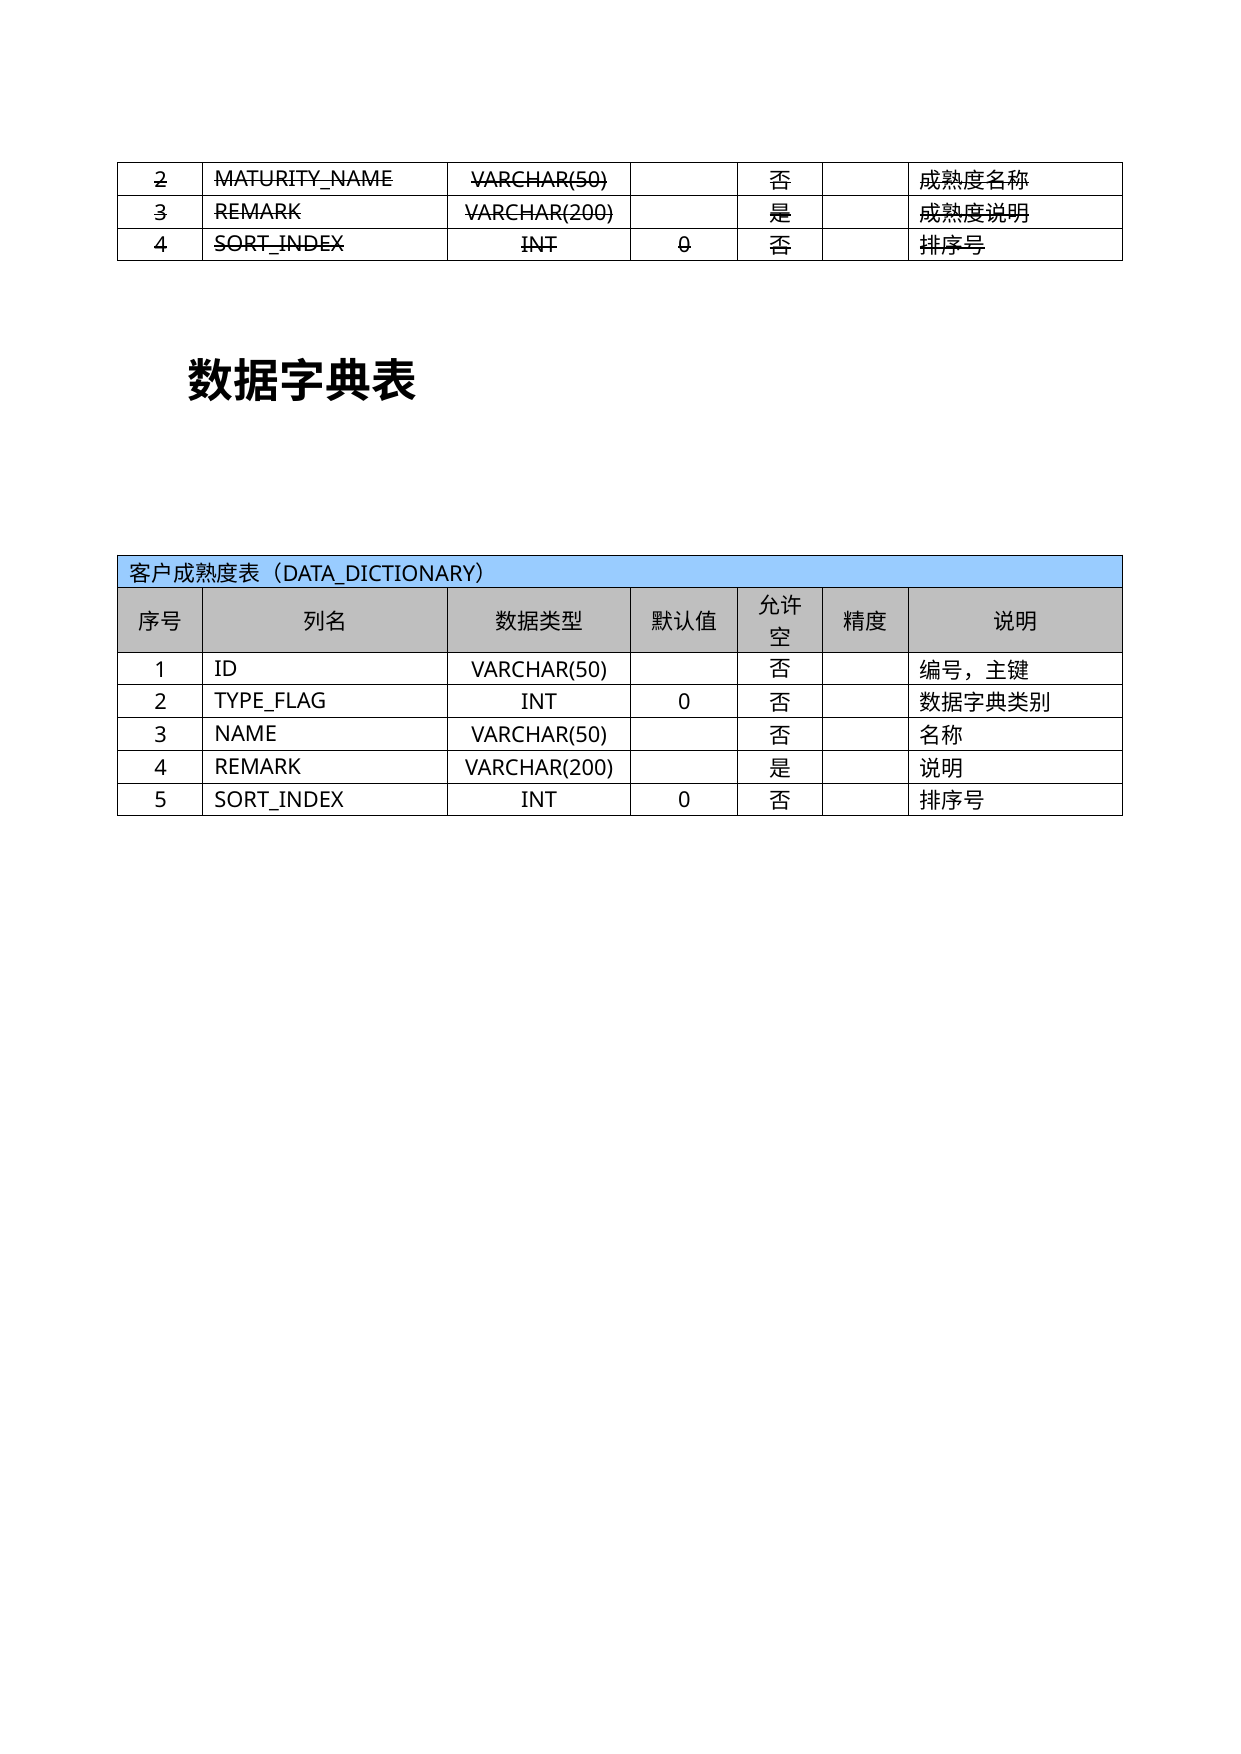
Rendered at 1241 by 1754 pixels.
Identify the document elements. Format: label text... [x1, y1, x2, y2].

table_cell 序号 [118, 588, 202, 652]
table_cell 否 [738, 229, 822, 260]
table_cell 精度 [823, 588, 908, 652]
table_cell INT [448, 784, 630, 815]
table_cell INT [448, 229, 630, 260]
table_cell 否 [738, 784, 822, 815]
table_header 客户成熟度表（DATA_DICTIONARY） [118, 556, 1122, 587]
table_cell 编号，主键 [909, 653, 1122, 684]
table_cell 5 [118, 784, 202, 815]
table_cell [631, 653, 737, 684]
table_cell 成熟度说明 [909, 196, 1122, 227]
table_cell 默认值 [631, 588, 737, 652]
table_cell 是 [738, 751, 822, 782]
table_cell REMARK [203, 196, 447, 227]
table_cell 允许空 [738, 588, 822, 652]
table_cell 2 [118, 163, 202, 195]
table_cell VARCHAR(200) [448, 751, 630, 782]
table_cell [631, 163, 737, 195]
table_cell 否 [738, 718, 822, 750]
table_cell 排序号 [909, 784, 1122, 815]
table_cell SORT_INDEX [203, 229, 447, 260]
table_cell 2 [118, 685, 202, 717]
table_cell 0 [631, 685, 737, 717]
table_cell 成熟度名称 [909, 163, 1122, 195]
table_cell 否 [738, 685, 822, 717]
table_cell REMARK [203, 751, 447, 782]
table_cell [631, 718, 737, 750]
table_cell TYPE_FLAG [203, 685, 447, 717]
table_cell VARCHAR(50) [448, 718, 630, 750]
subtitle 数据字典表 [187, 329, 1053, 427]
table_cell [823, 196, 908, 227]
table_cell 说明 [909, 751, 1122, 782]
table_cell [631, 751, 737, 782]
table_cell 数据字典类别 [909, 685, 1122, 717]
table_cell [823, 784, 908, 815]
table_cell 否 [738, 163, 822, 195]
table_cell 4 [118, 751, 202, 782]
table_cell 0 [631, 784, 737, 815]
table_cell 4 [118, 229, 202, 260]
table_cell [823, 229, 908, 260]
table_cell MATURITY_NAME [203, 163, 447, 195]
table_cell 说明 [909, 588, 1122, 652]
table_cell [823, 751, 908, 782]
table_cell 否 [738, 653, 822, 684]
table_cell 1 [118, 653, 202, 684]
table_cell VARCHAR(50) [448, 163, 630, 195]
table_cell [823, 718, 908, 750]
table_cell VARCHAR(200) [448, 196, 630, 227]
table_cell [631, 196, 737, 227]
table_cell 3 [118, 718, 202, 750]
table_cell 0 [631, 229, 737, 260]
table_cell 3 [118, 196, 202, 227]
table_cell SORT_INDEX [203, 784, 447, 815]
table_cell [823, 685, 908, 717]
table_cell 排序号 [909, 229, 1122, 260]
table_cell 是 [738, 196, 822, 227]
table_cell INT [448, 685, 630, 717]
table_cell NAME [203, 718, 447, 750]
table_cell 列名 [203, 588, 447, 652]
table_cell ID [203, 653, 447, 684]
table_cell 名称 [909, 718, 1122, 750]
table_cell 数据类型 [448, 588, 630, 652]
table_cell VARCHAR(50) [448, 653, 630, 684]
table_cell [823, 163, 908, 195]
table_cell [823, 653, 908, 684]
